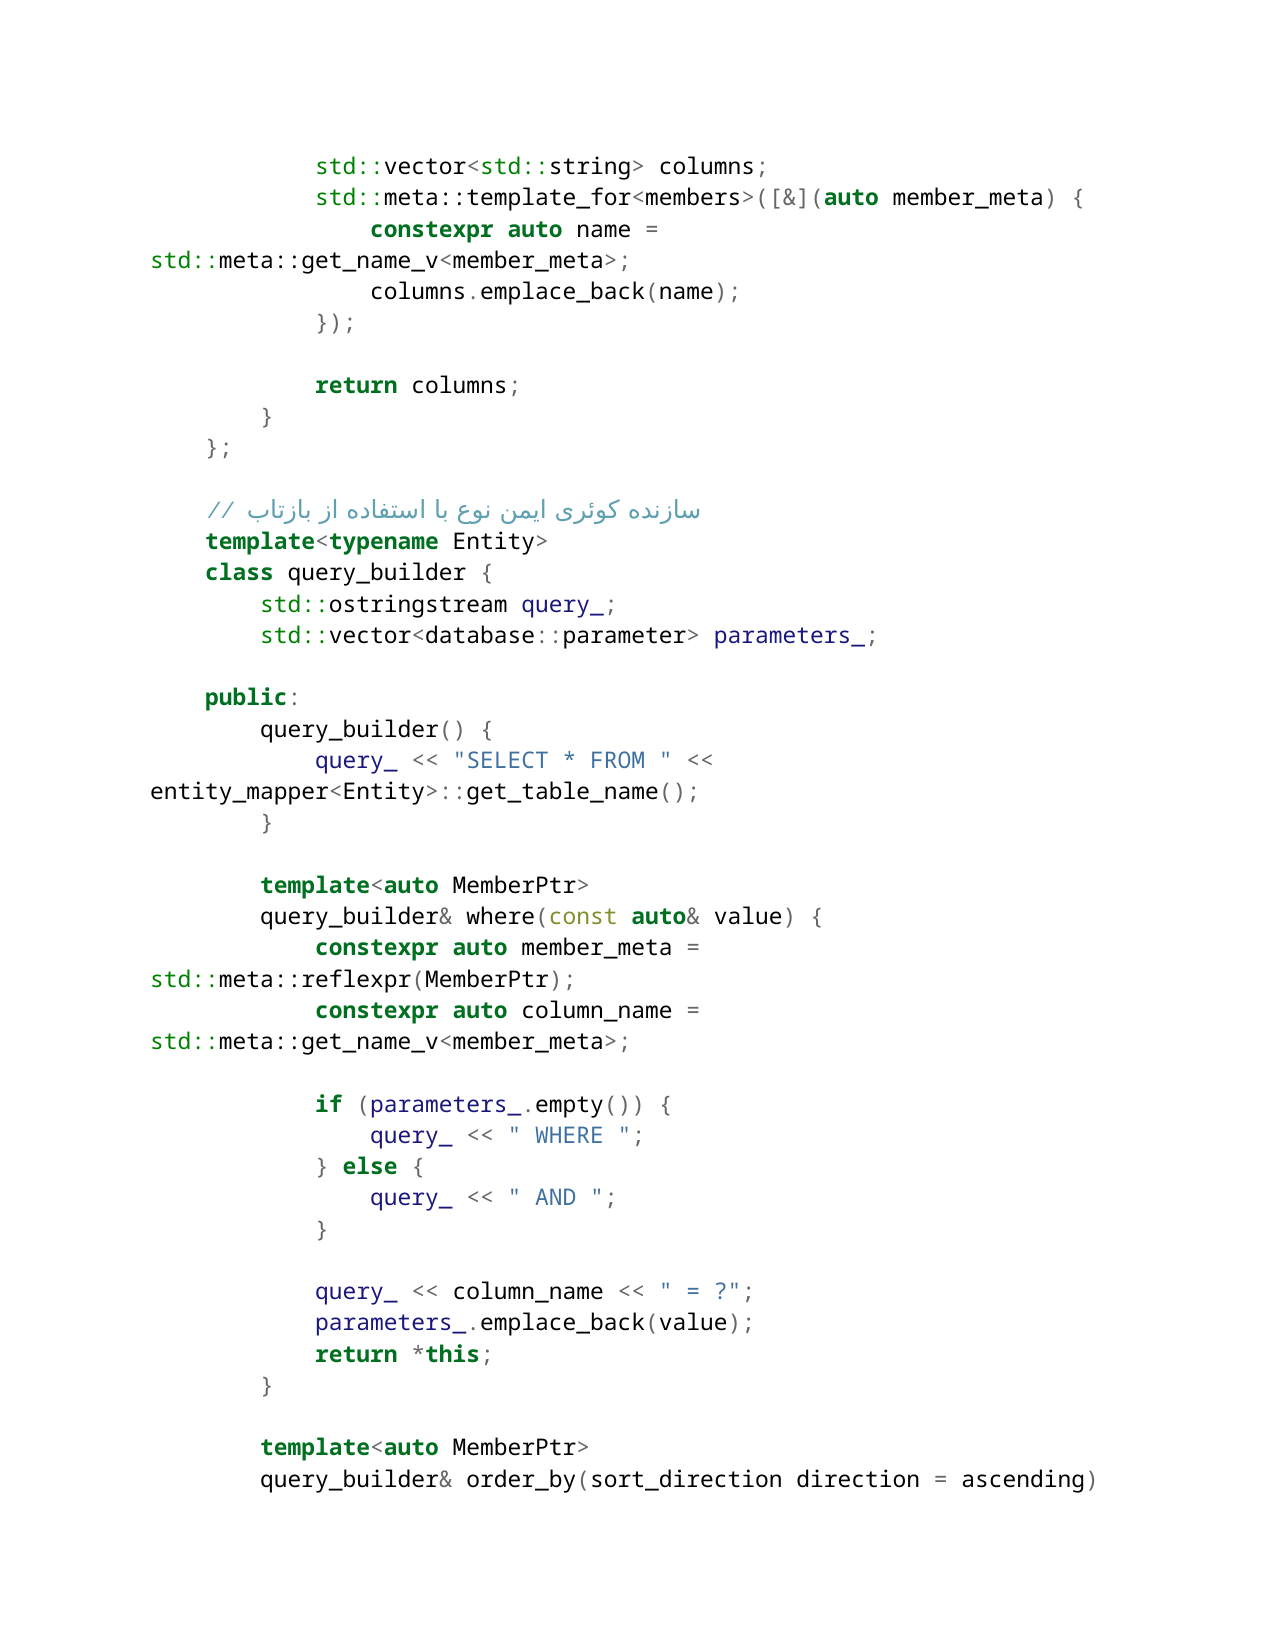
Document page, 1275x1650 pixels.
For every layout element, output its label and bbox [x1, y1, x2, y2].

text [150, 150, 1125, 1494]
